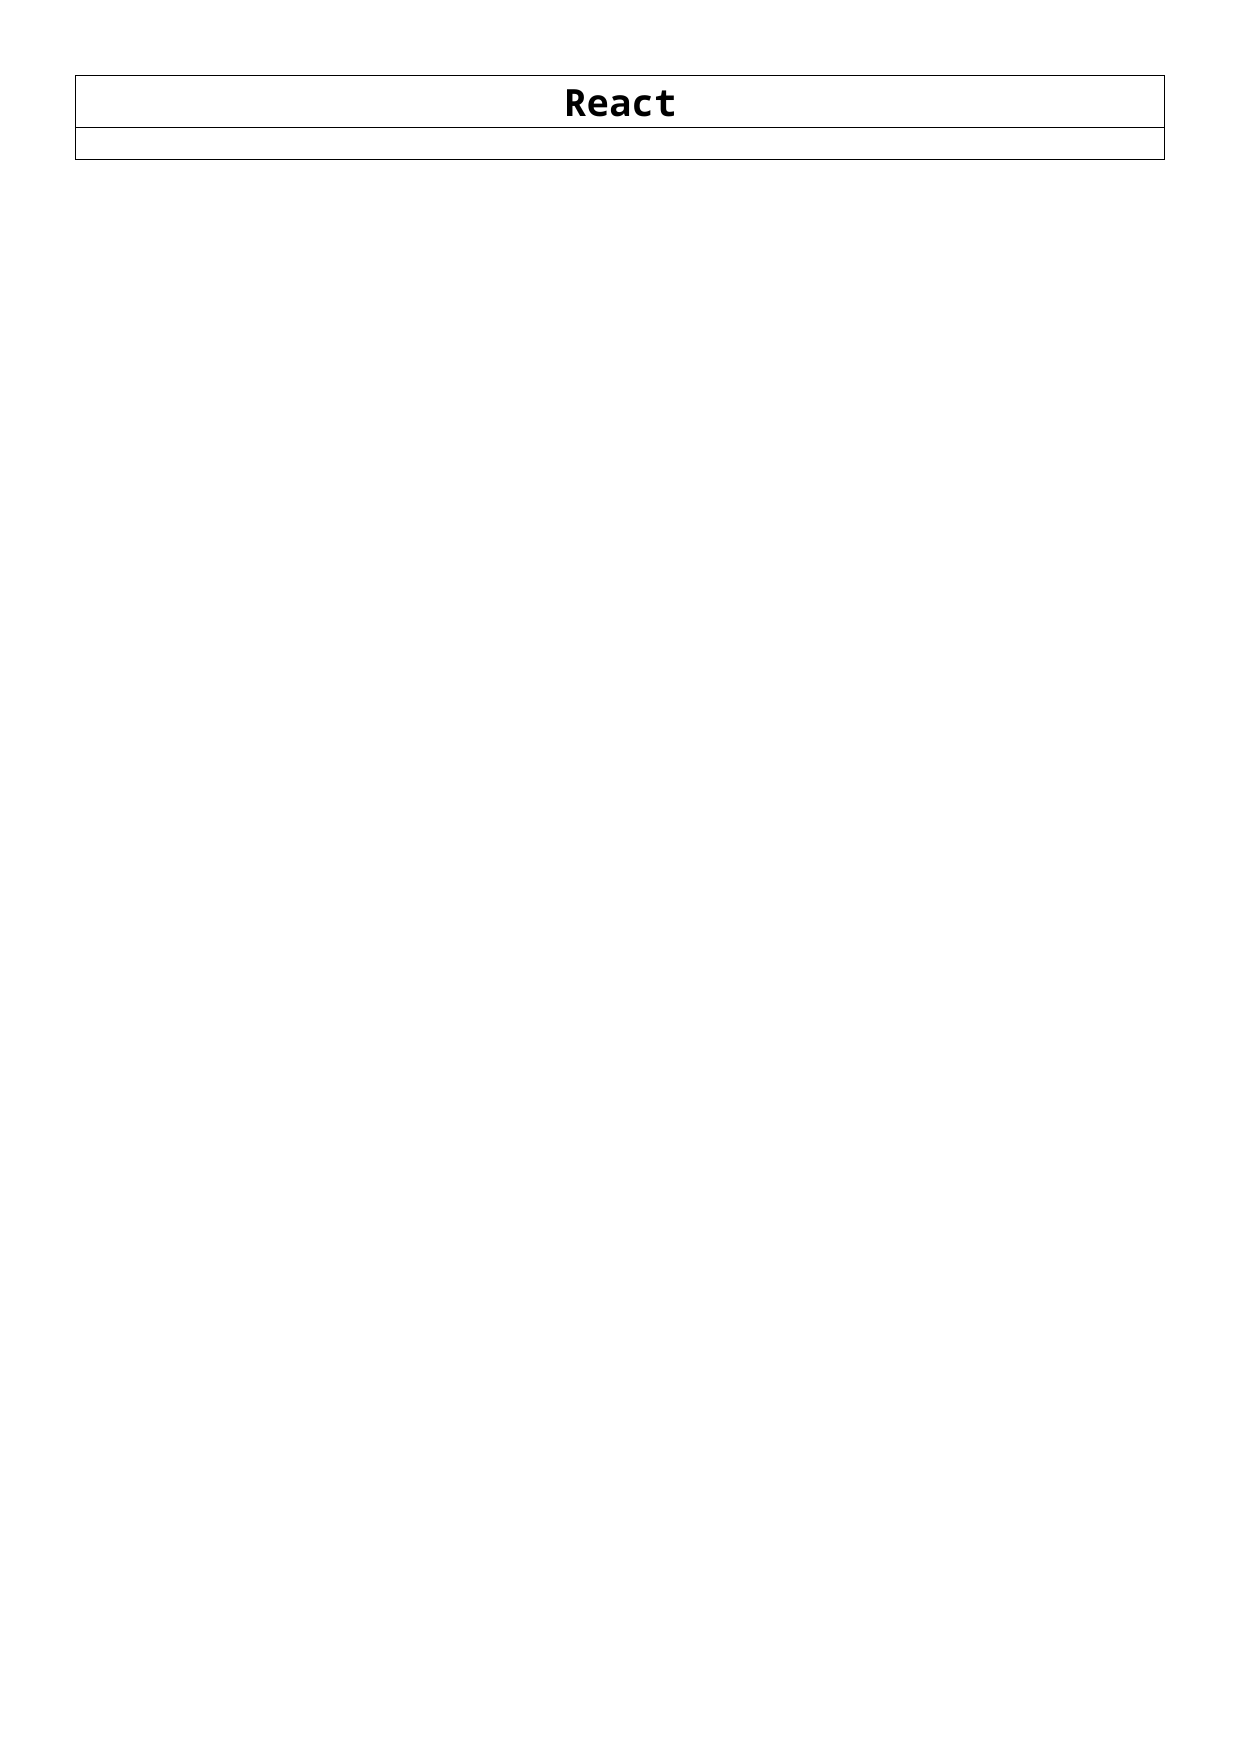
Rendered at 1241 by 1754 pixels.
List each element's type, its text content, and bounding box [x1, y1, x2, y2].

table_cell [76, 128, 1164, 159]
table_header React [76, 76, 1164, 127]
